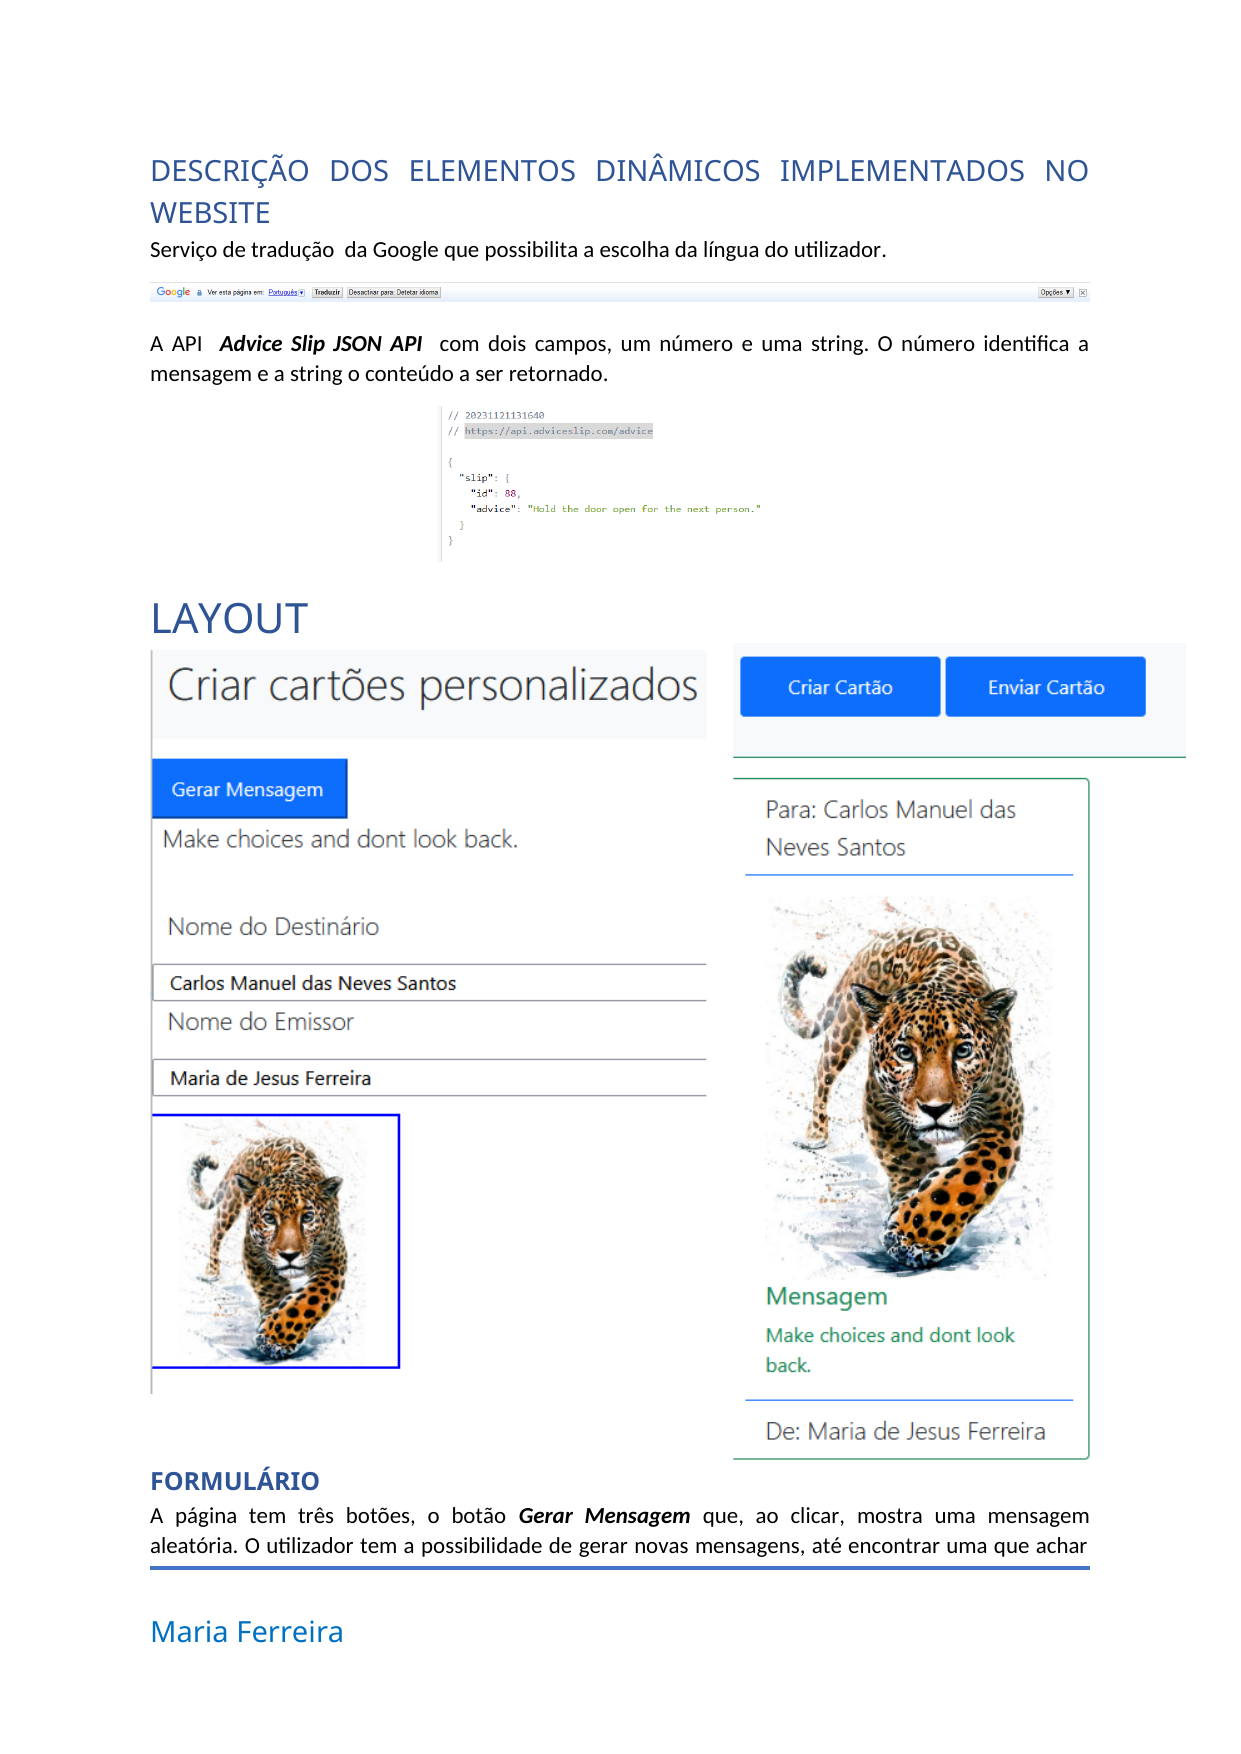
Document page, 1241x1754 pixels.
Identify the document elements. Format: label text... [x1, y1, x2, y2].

picture [733, 643, 1186, 1466]
text Formulário [150, 1464, 1090, 1498]
picture [437, 406, 803, 562]
picture [150, 282, 1091, 302]
text Serviço de tradução da Google que possibilita a escolha da língua do utilizador. [150, 236, 1090, 264]
picture [150, 650, 707, 1394]
text A API Advice Slip JSON API com dois campos, um número e uma string. O número identifica a mensagem e a string o conteúdo a ser retornado. [150, 329, 1090, 388]
text Layout [150, 589, 1090, 646]
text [150, 1501, 1090, 1559]
text Descrição dos elementos dinâmicos implementados no website [150, 150, 1090, 232]
